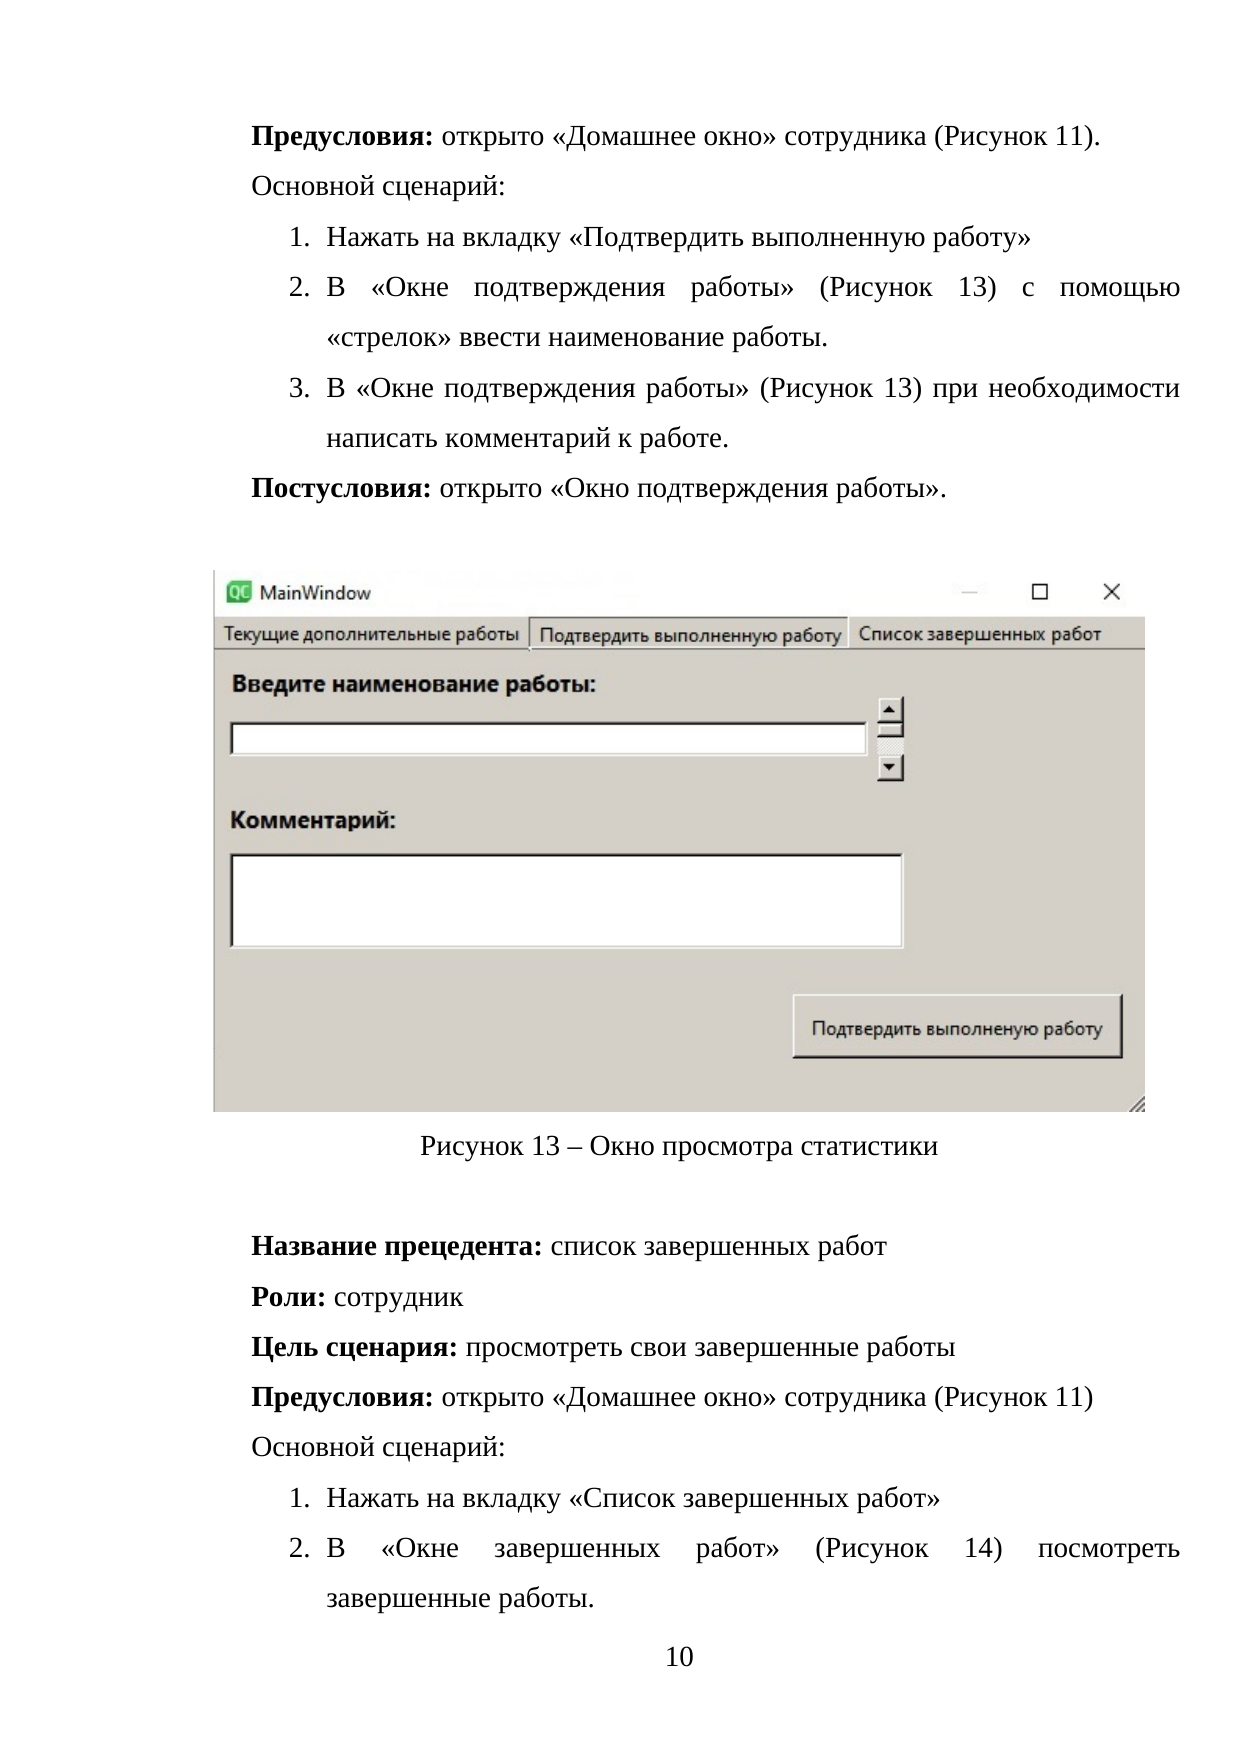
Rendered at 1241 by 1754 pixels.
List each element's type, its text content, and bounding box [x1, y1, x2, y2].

text Предусловия: открыто «Домашнее окно» сотрудника (Рисунок 11) [177, 1379, 1181, 1413]
text Предусловия: открыто «Домашнее окно» сотрудника (Рисунок 11). [177, 118, 1181, 152]
text Основной сценарий: [177, 168, 1181, 202]
list Окно просмотра статистики [177, 1128, 1181, 1162]
list Нажать на вкладку «Список завершенных работ» [288, 1480, 1181, 1513]
text Название прецедента: список завершенных работ [177, 1228, 1181, 1262]
list В «Окне завершенных работ» (Рисунок 14) посмотреть завершенные работы. [288, 1530, 1181, 1614]
list В «Окне подтверждения работы» (Рисунок 13) с помощью «стрелок» ввести наименование работы. [288, 269, 1181, 353]
text Основной сценарий: [177, 1429, 1181, 1463]
picture [213, 570, 1145, 1112]
text Постусловия: открыто «Окно подтверждения работы». [177, 470, 1181, 504]
text Роли: сотрудник [177, 1279, 1181, 1312]
list В «Окне подтверждения работы» (Рисунок 13) при необходимости написать комментарий к работе. [288, 370, 1181, 453]
text Цель сценария: просмотреть свои завершенные работы [177, 1329, 1181, 1362]
list Нажать на вкладку «Подтвердить выполненную работу» [288, 219, 1181, 252]
